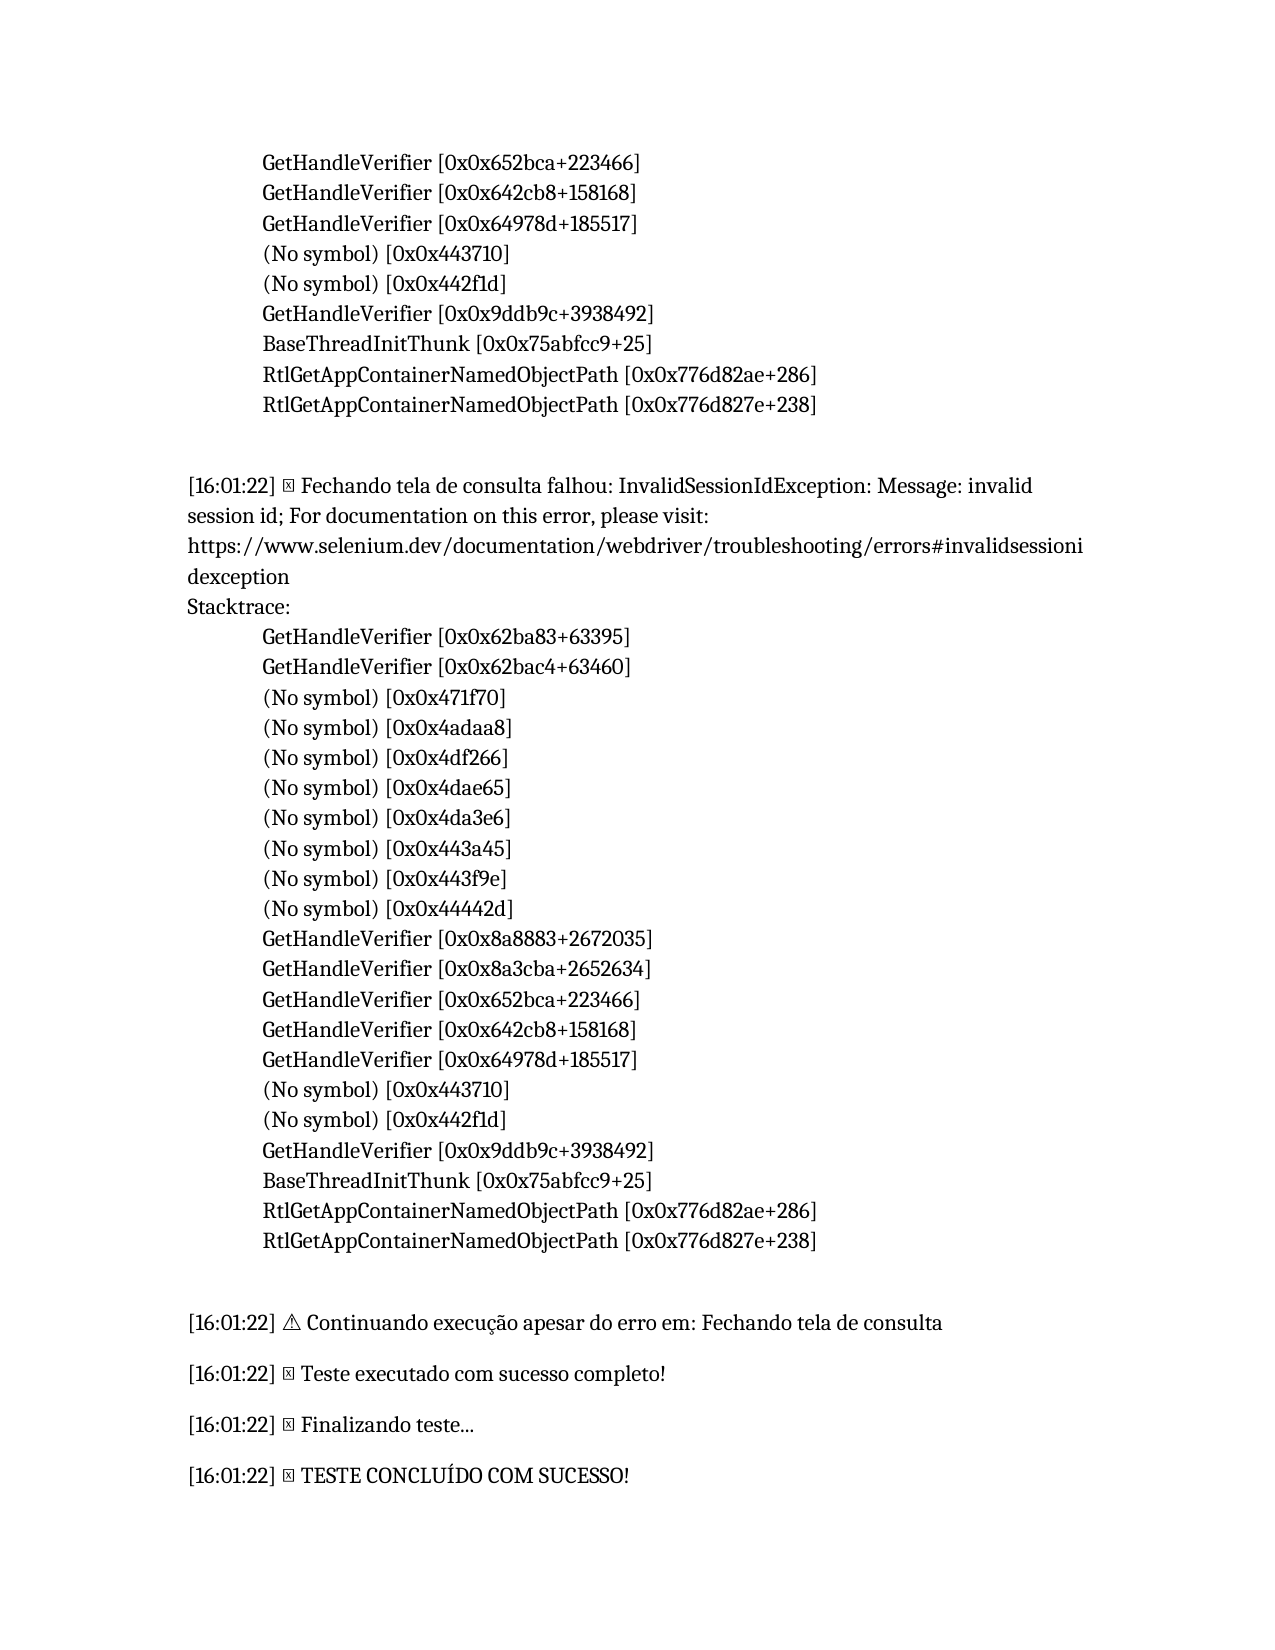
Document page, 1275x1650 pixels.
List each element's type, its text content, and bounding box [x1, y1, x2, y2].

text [187, 150, 1087, 448]
text [16:01:22] ✅ Teste executado com sucesso completo! [187, 1360, 1087, 1387]
text [16:01:22] ⚠️ Continuando execução apesar do erro em: Fechando tela de consulta [187, 1309, 1087, 1336]
text [16:01:22] 🏁 Finalizando teste... [187, 1411, 1087, 1438]
text [16:01:22] ✅ TESTE CONCLUÍDO COM SUCESSO! [187, 1462, 1087, 1489]
text [16:01:22] ❌ Fechando tela de consulta falhou: InvalidSessionIdException: Message: invalid session id; For documentation on this error, please visit: https://www.selenium.dev/documentation/webdriver/troubleshooting/errors#invalidsessionidexception Stacktrace: GetHandleVerifier [0x0x62ba83+63395] GetHandleVerifier [0x0x62bac4+63460] (No symbol) [0x0x471f70] (No symbol) [0x0x4adaa8] (No symbol) [0x0x4df266] (No symbol) [0x0x4dae65] (No symbol) [0x0x4da3e6] (No symbol) [0x0x443a45] (No symbol) [0x0x443f9e] (No symbol) [0x0x44442d] GetHandleVerifier [0x0x8a8883+2672035] GetHandleVerifier [0x0x8a3cba+2652634] GetHandleVerifier [0x0x652bca+223466] GetHandleVerifier [0x0x642cb8+158168] GetHandleVerifier [0x0x64978d+185517] (No symbol) [0x0x443710] (No symbol) [0x0x442f1d] GetHandleVerifier [0x0x9ddb9c+3938492] BaseThreadInitThunk [0x0x75abfcc9+25] RtlGetAppContainerNamedObjectPath [0x0x776d82ae+286] RtlGetAppContainerNamedObjectPath [0x0x776d827e+238] [187, 473, 1087, 1285]
